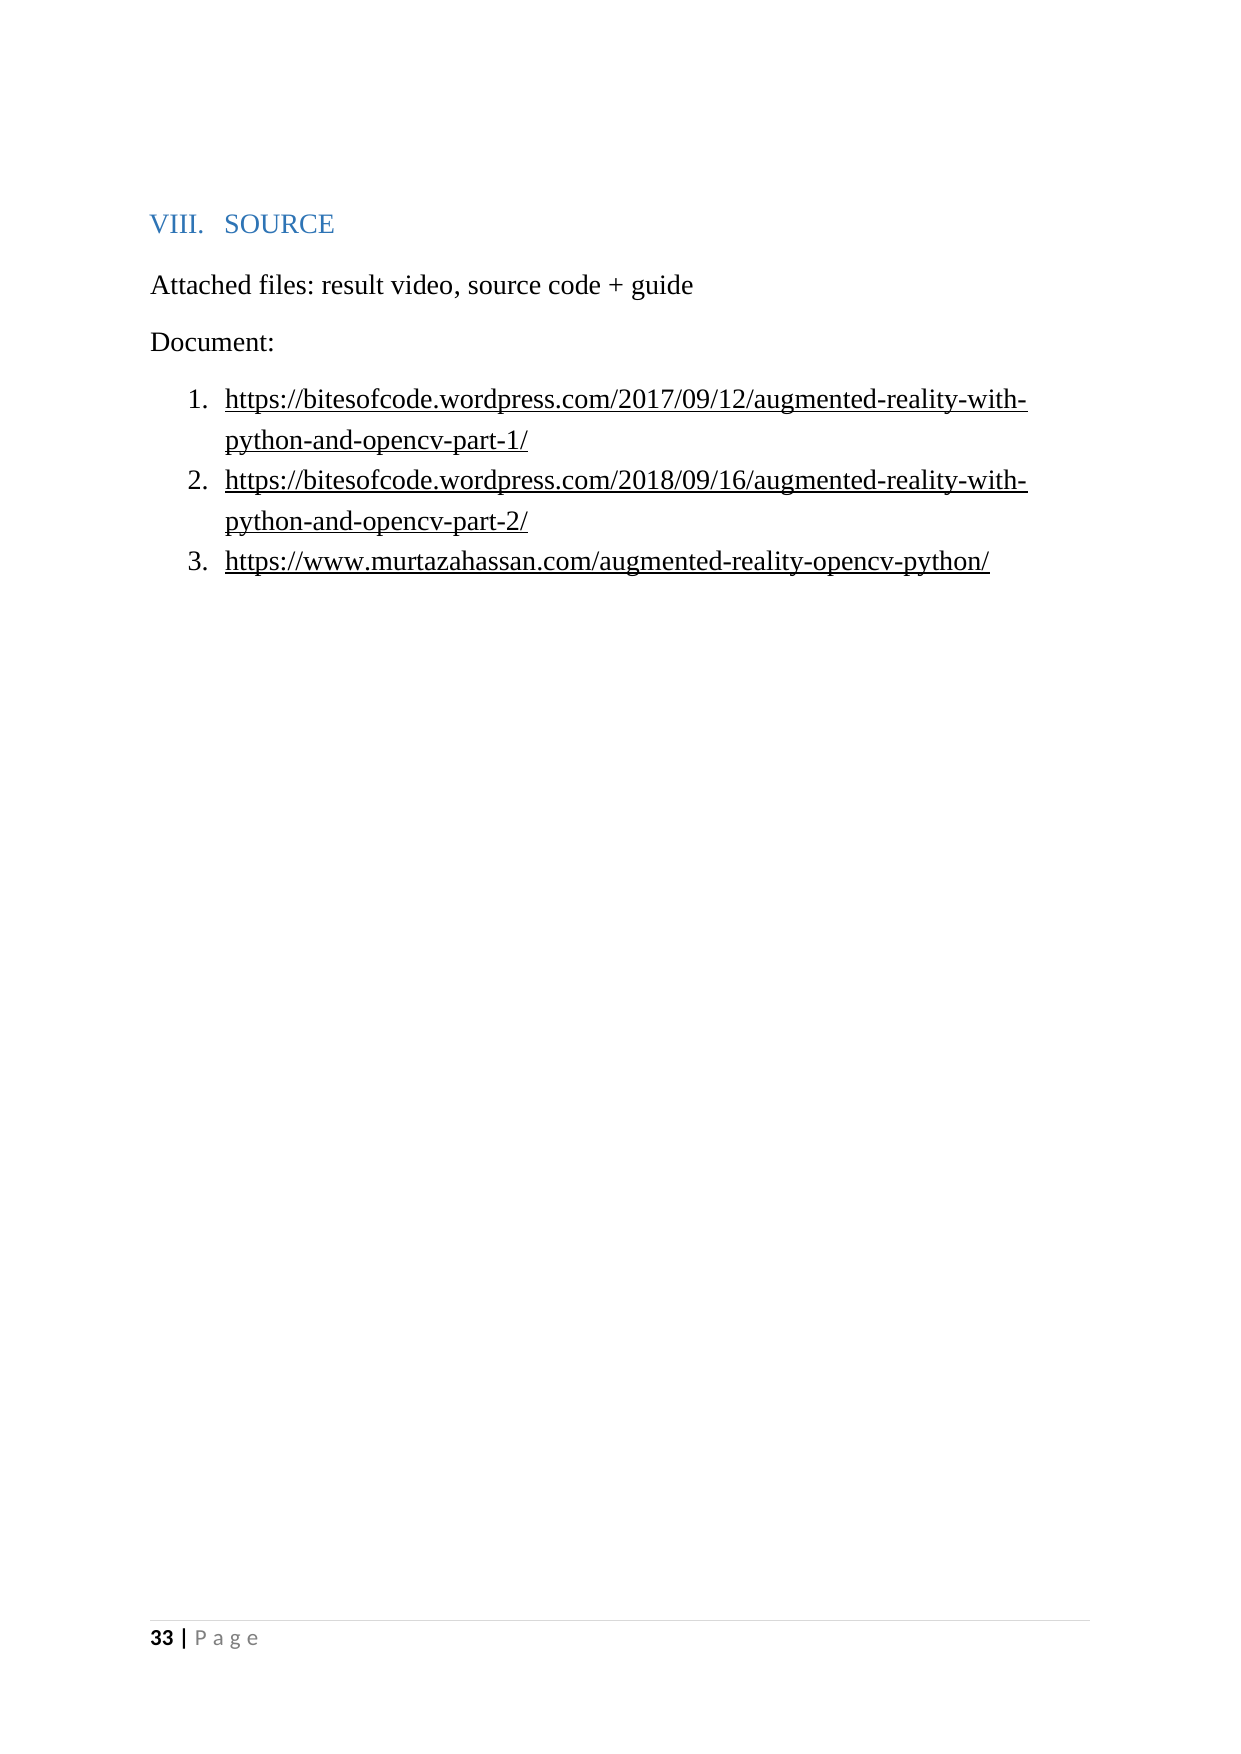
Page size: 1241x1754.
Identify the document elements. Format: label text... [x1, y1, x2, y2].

text Attached files: result video, source code + guide [150, 268, 1090, 301]
list https://bitesofcode.wordpress.com/2017/09/12/augmented-reality-with-python-and-opencv-part-1/ [187, 382, 1090, 455]
subtitle SOURCE [149, 207, 1090, 239]
text Document: [150, 325, 1090, 358]
list https://www.murtazahassan.com/augmented-reality-opencv-python/ [187, 544, 1090, 576]
list https://bitesofcode.wordpress.com/2018/09/16/augmented-reality-with-python-and-opencv-part-2/ [187, 463, 1090, 536]
